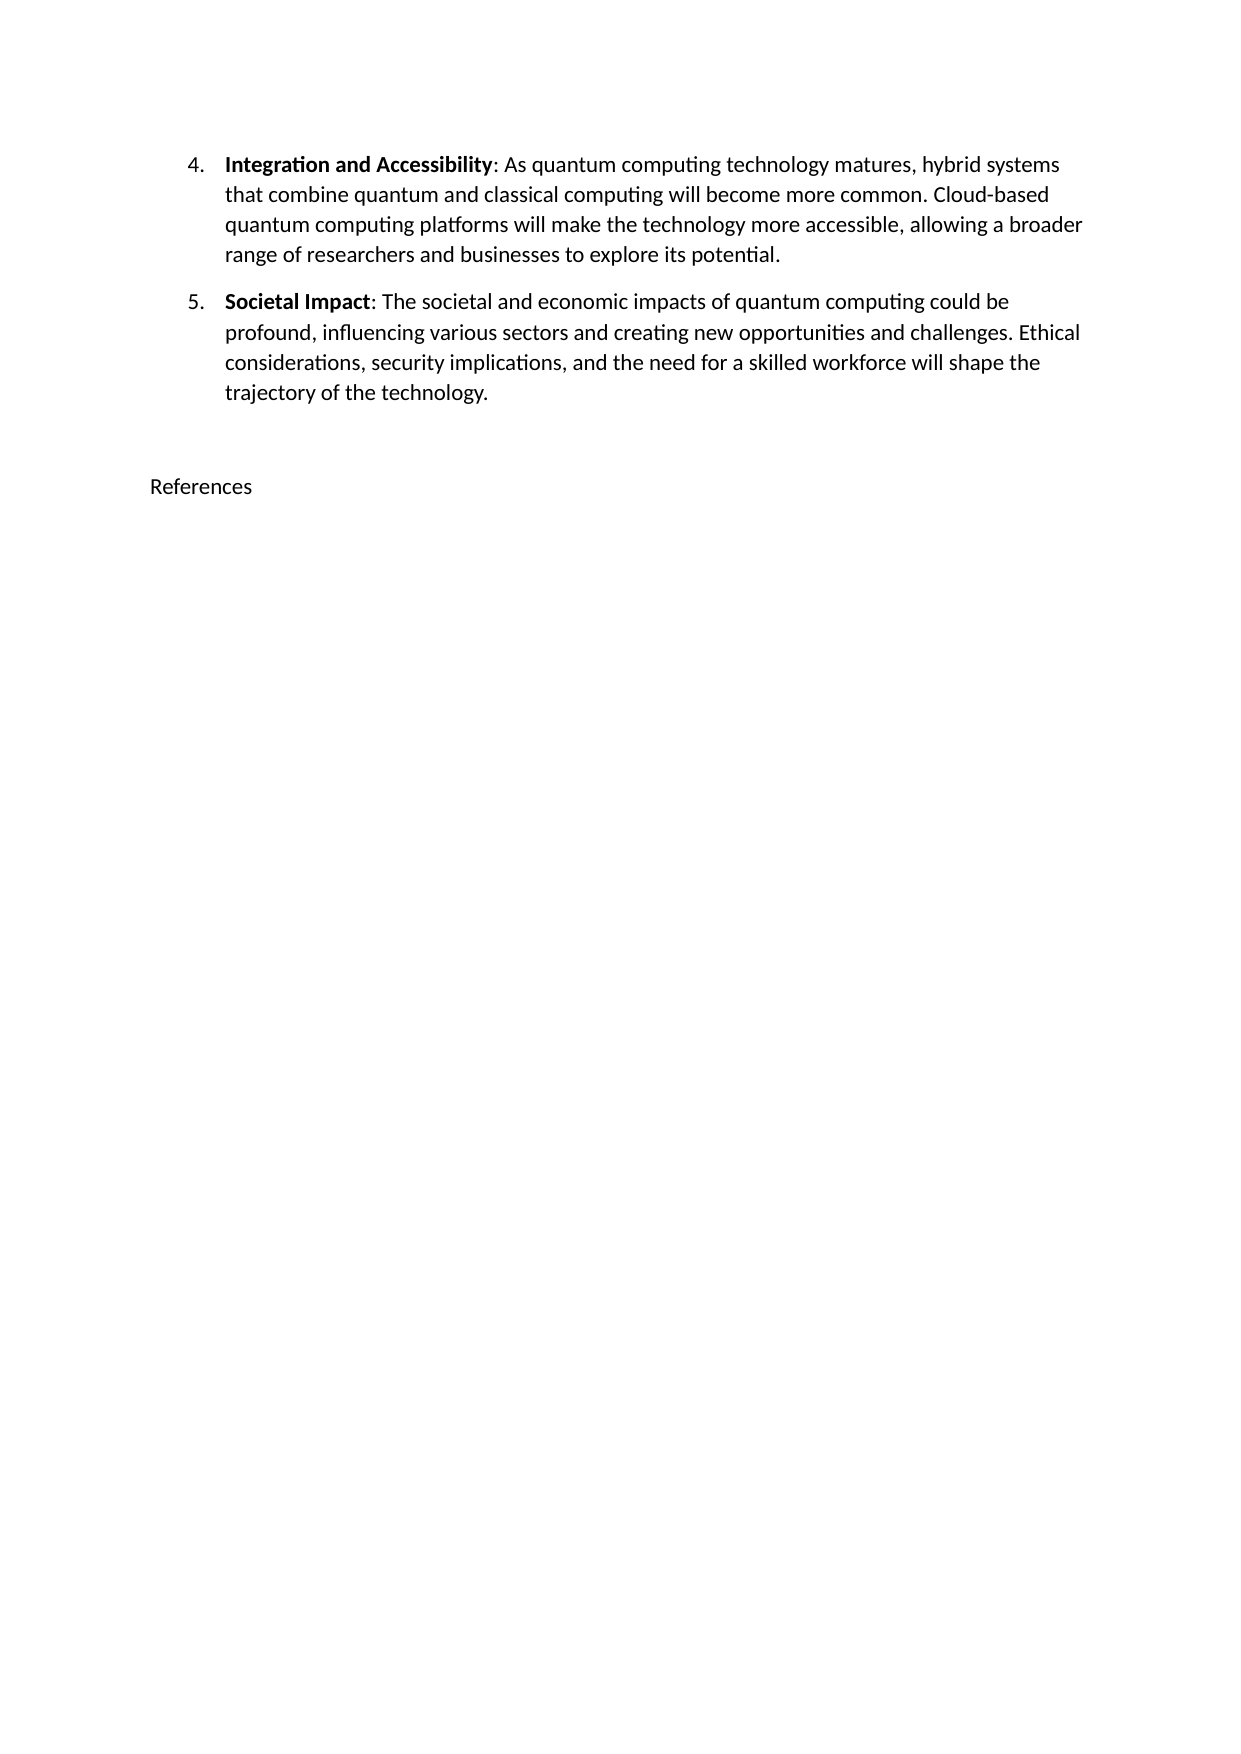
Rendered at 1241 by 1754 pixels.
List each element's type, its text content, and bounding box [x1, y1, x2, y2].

list Integration and Accessibility: As quantum computing technology matures, hybrid systems that combine quantum and classical computing will become more common. Cloud-based quantum computing platforms will make the technology more accessible, allowing a broader range of researchers and businesses to explore its potential. [187, 150, 1090, 269]
list Societal Impact: The societal and economic impacts of quantum computing could be profound, influencing various sectors and creating new opportunities and challenges. Ethical considerations, security implications, and the need for a skilled workforce will shape the trajectory of the technology. [187, 287, 1090, 406]
text References [150, 472, 1090, 500]
